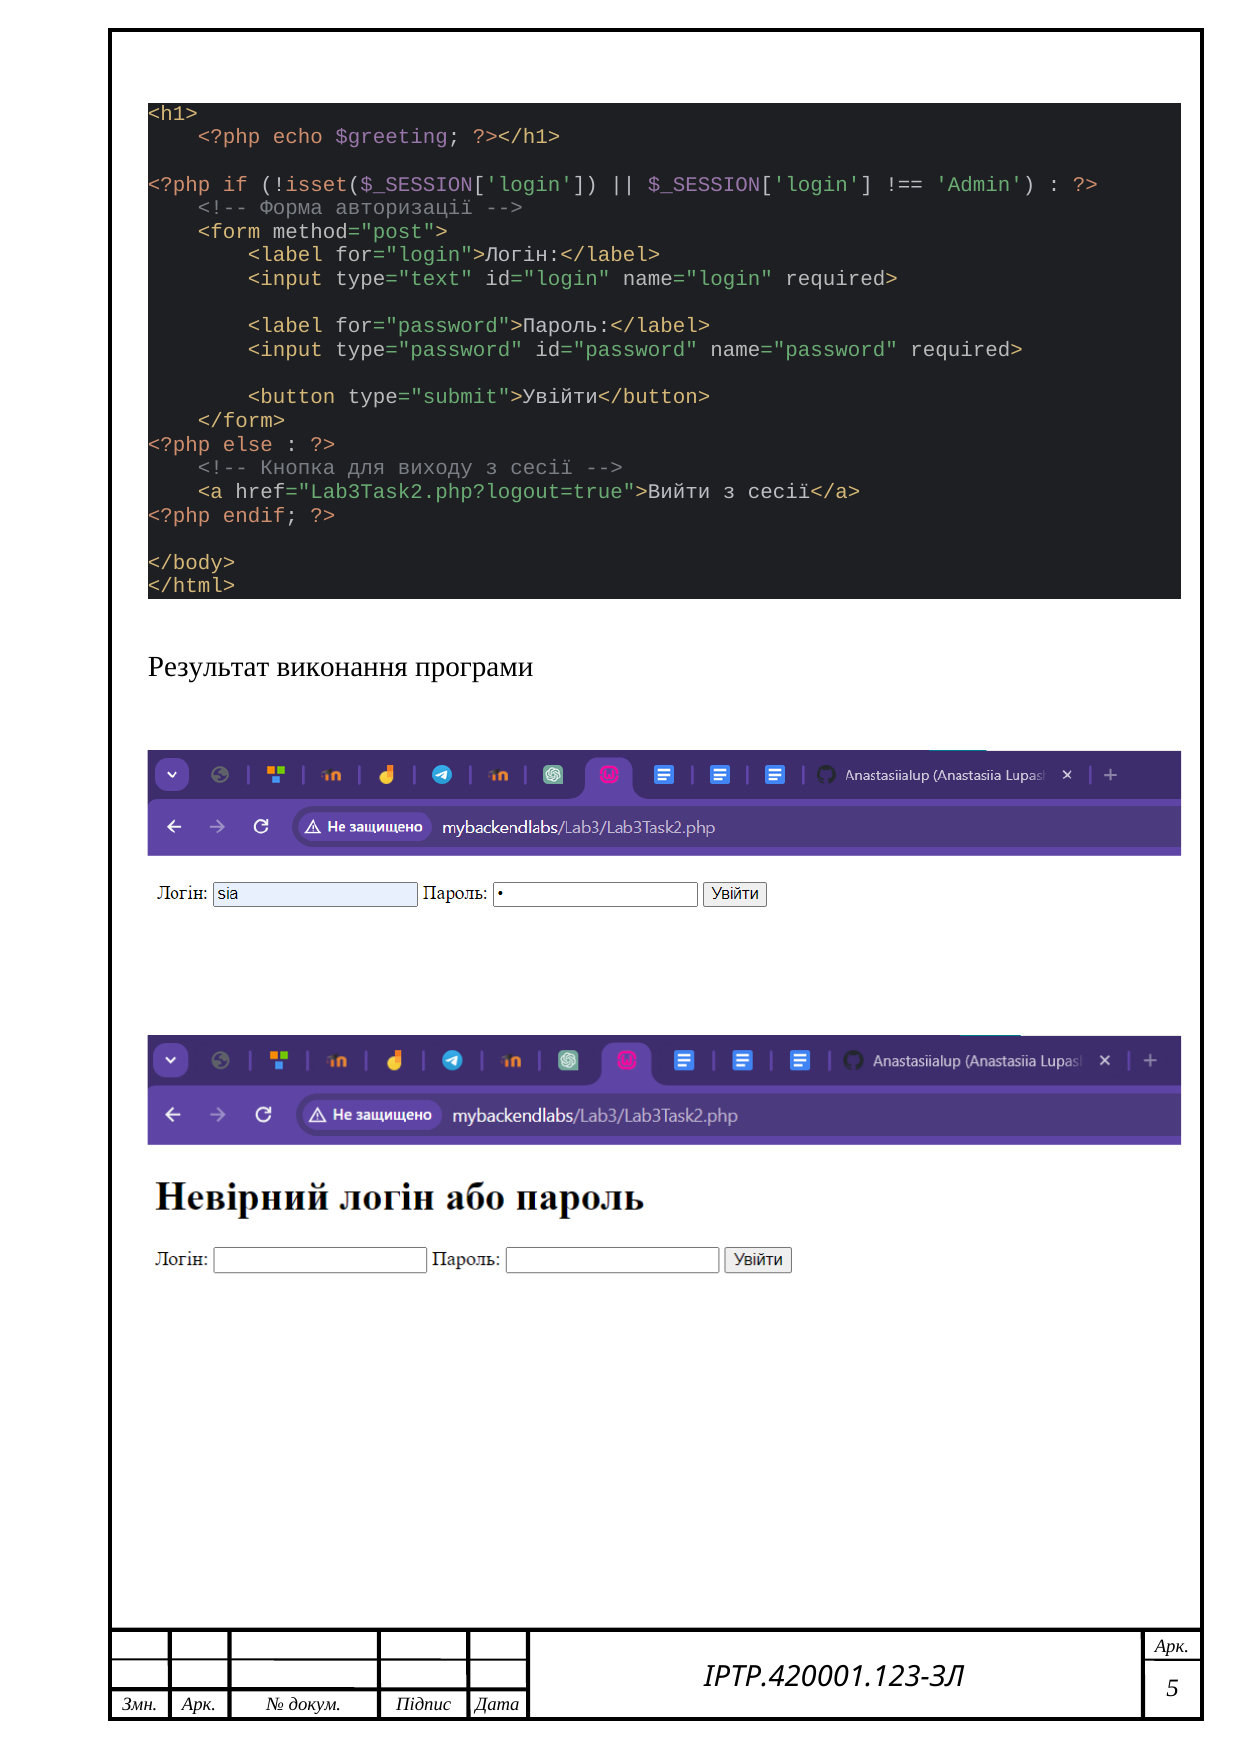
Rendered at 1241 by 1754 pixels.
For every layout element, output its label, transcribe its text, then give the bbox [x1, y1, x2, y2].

picture [147, 1035, 1182, 1356]
text Результат виконання програми [148, 649, 1181, 683]
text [148, 103, 1181, 599]
picture [147, 750, 1182, 1021]
